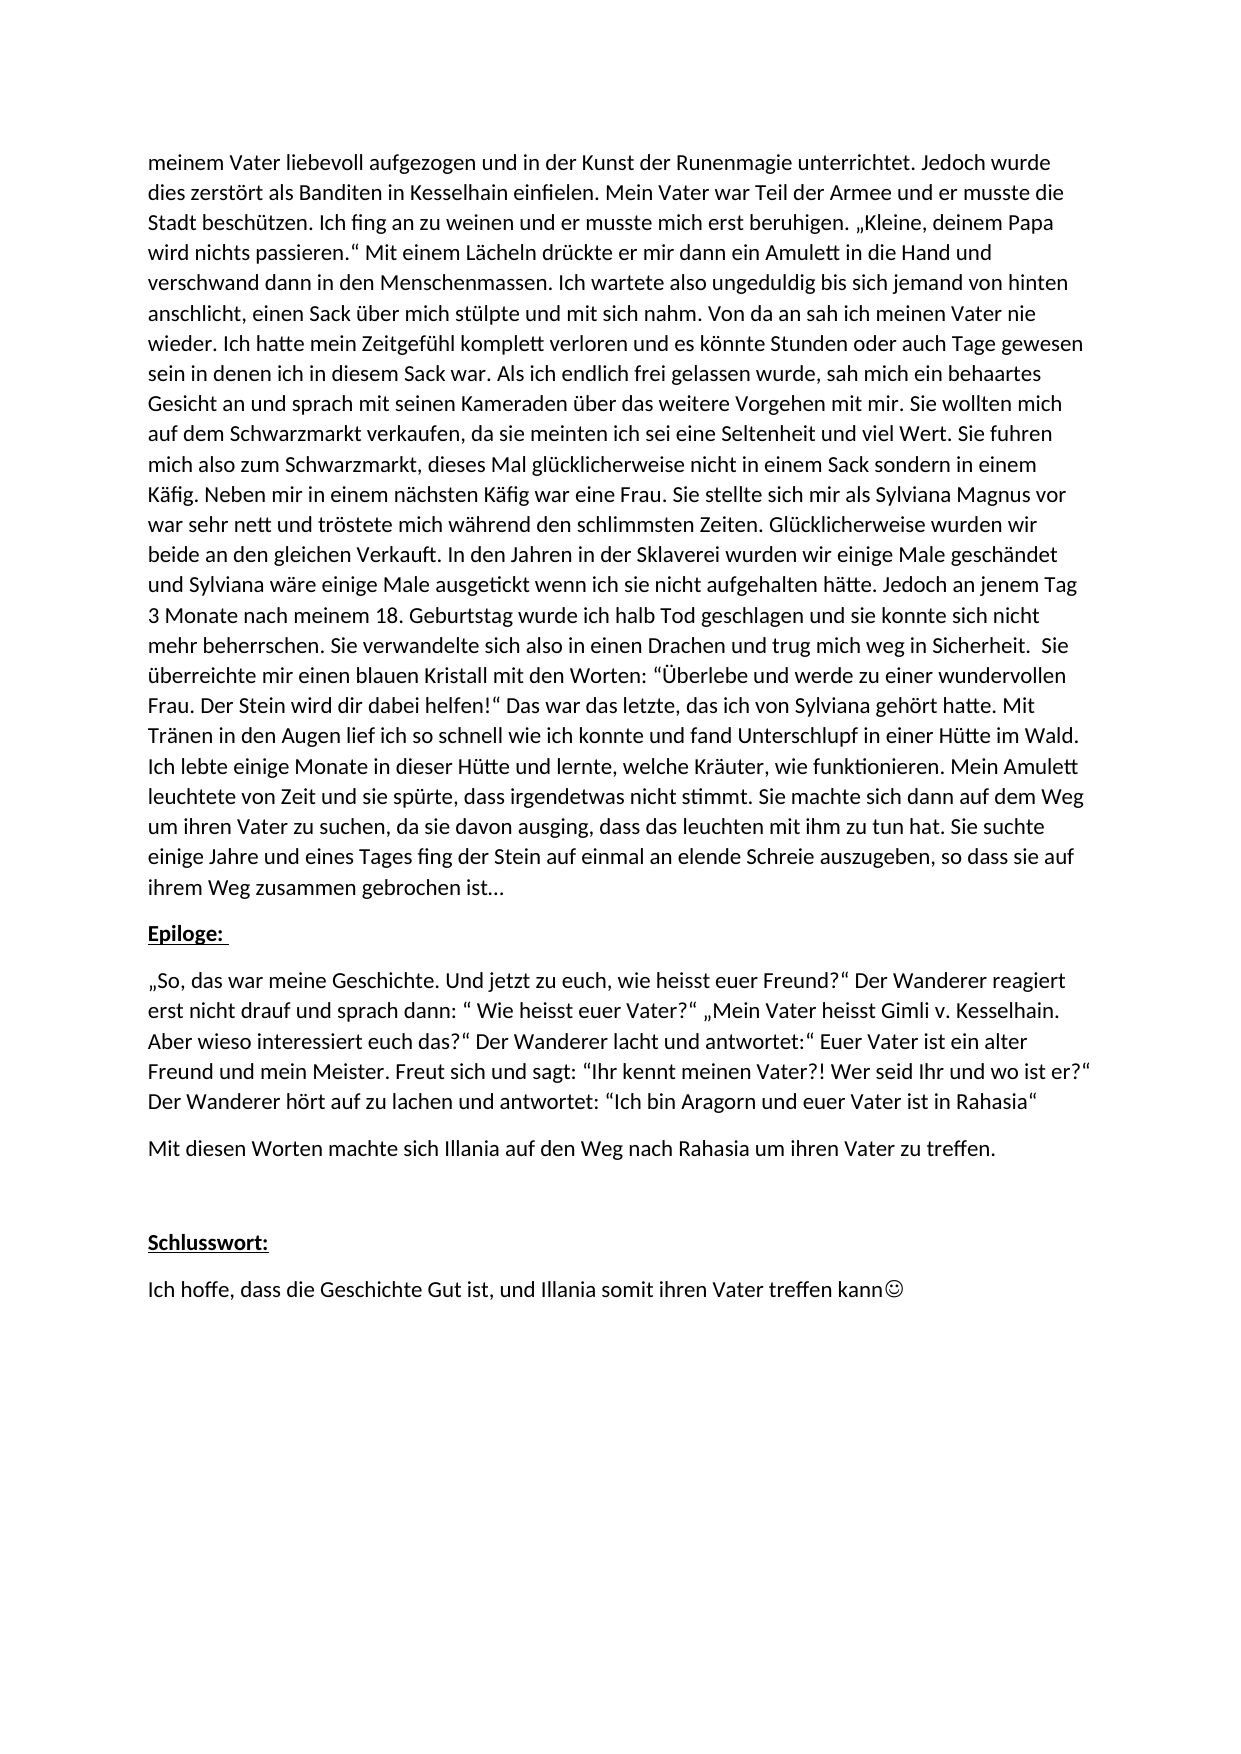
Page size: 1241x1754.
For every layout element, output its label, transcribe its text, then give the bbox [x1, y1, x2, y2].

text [148, 148, 1093, 901]
text Mit diesen Worten machte sich Illania auf den Weg nach Rahasia um ihren Vater zu treffen. [148, 1134, 1093, 1162]
text Ich hoffe, dass die Geschichte Gut ist, und Illania somit ihren Vater treffen kann [148, 1275, 1093, 1303]
text Schlusswort: [148, 1228, 1093, 1256]
text „So, das war meine Geschichte. Und jetzt zu euch, wie heisst euer Freund?“ Der Wanderer reagiert erst nicht drauf und sprach dann: “ Wie heisst euer Vater?“ „Mein Vater heisst Gimli v. Kesselhain. Aber wieso interessiert euch das?“ Der Wanderer lacht und antwortet:“ Euer Vater ist ein alter Freund und mein Meister. Freut sich und sagt: “Ihr kennt meinen Vater?! Wer seid Ihr und wo ist er?“ Der Wanderer hört auf zu lachen und antwortet: “Ich bin Aragorn und euer Vater ist in Rahasia“ [148, 966, 1093, 1115]
text Epiloge: [148, 919, 1093, 947]
